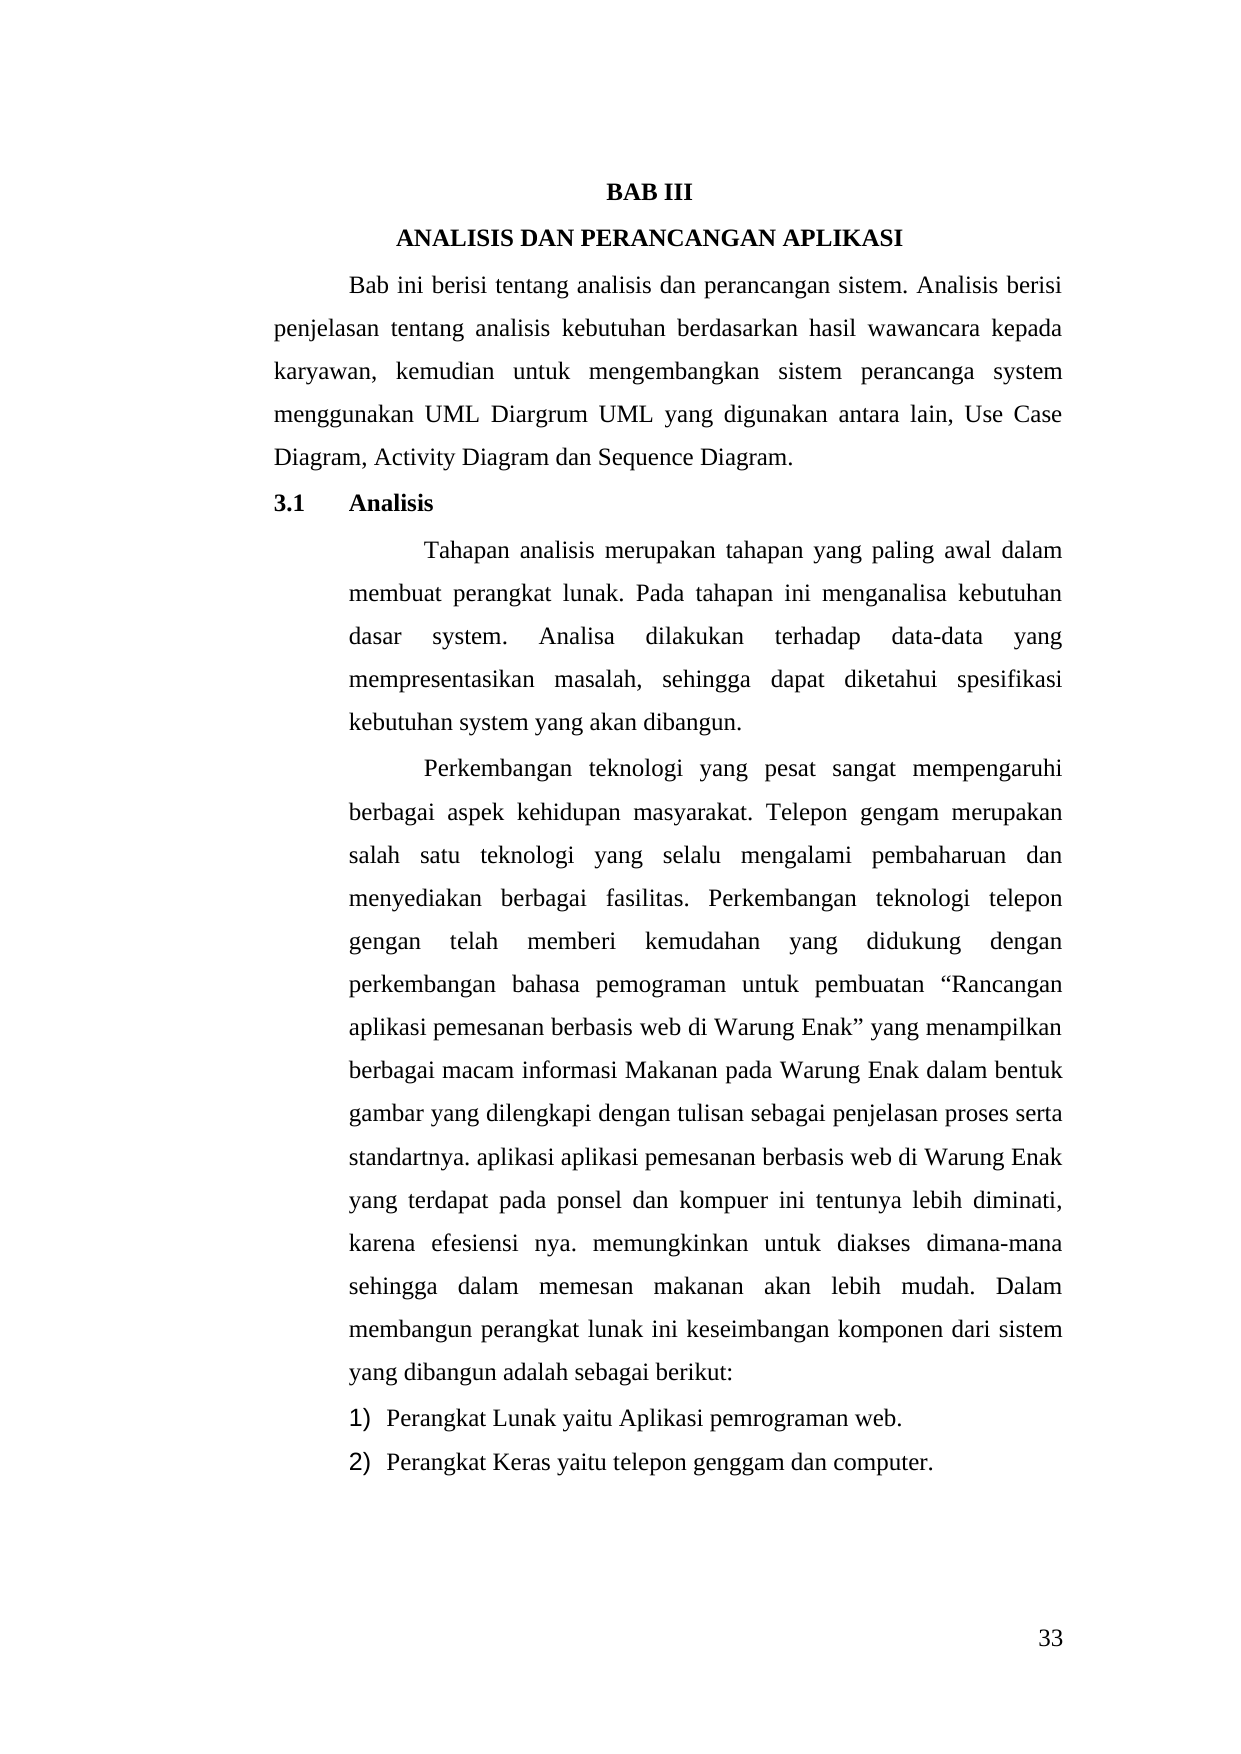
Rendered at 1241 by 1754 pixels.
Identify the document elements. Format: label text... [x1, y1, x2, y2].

list Perangkat Lunak yaitu Aplikasi pemrograman web. [349, 1403, 1063, 1432]
text Perkembangan teknologi yang pesat sangat mempengaruhi berbagai aspek kehidupan masyarakat. Telepon gengam merupakan salah satu teknologi yang selalu mengalami pembaharuan dan menyediakan berbagai fasilitas. Perkembangan teknologi telepon gengan telah memberi kemudahan yang didukung dengan perkembangan bahasa pemograman untuk pembuatan “Rancangan aplikasi pemesanan berbasis web di Warung Enak” yang menampilkan berbagai macam informasi Makanan pada Warung Enak dalam bentuk gambar yang dilengkapi dengan tulisan sebagai penjelasan proses serta standartnya. aplikasi aplikasi pemesanan berbasis web di Warung Enak yang terdapat pada ponsel dan kompuer ini tentunya lebih diminati, karena efesiensi nya. memungkinkan untuk diakses dimana-mana sehingga dalam memesan makanan akan lebih mudah. Dalam membangun perangkat lunak ini keseimbangan komponen dari sistem yang dibangun adalah sebagai berikut: [349, 753, 1063, 1386]
text Bab ini berisi tentang analisis dan perancangan sistem. Analisis berisi penjelasan tentang analisis kebutuhan berdasarkan hasil wawancara kepada karyawan, kemudian untuk mengembangkan sistem perancanga system menggunakan UML Diargrum UML yang digunakan antara lain, Use Case Diagram, Activity Diagram dan Sequence Diagram. [274, 270, 1063, 471]
text Tahapan analisis merupakan tahapan yang paling awal dalam membuat perangkat lunak. Pada tahapan ini menganalisa kebutuhan dasar system. Analisa dilakukan terhadap data-data yang mempresentasikan masalah, sehingga dapat diketahui spesifikasi kebutuhan system yang akan dibangun. [349, 535, 1063, 736]
subtitle Analisis [274, 488, 1063, 517]
subtitle BAB III [236, 177, 1063, 206]
list Perangkat Keras yaitu telepon genggam dan computer. [349, 1447, 1063, 1476]
subtitle ANALISIS DAN PERANCANGAN APLIKASI [236, 223, 1063, 252]
